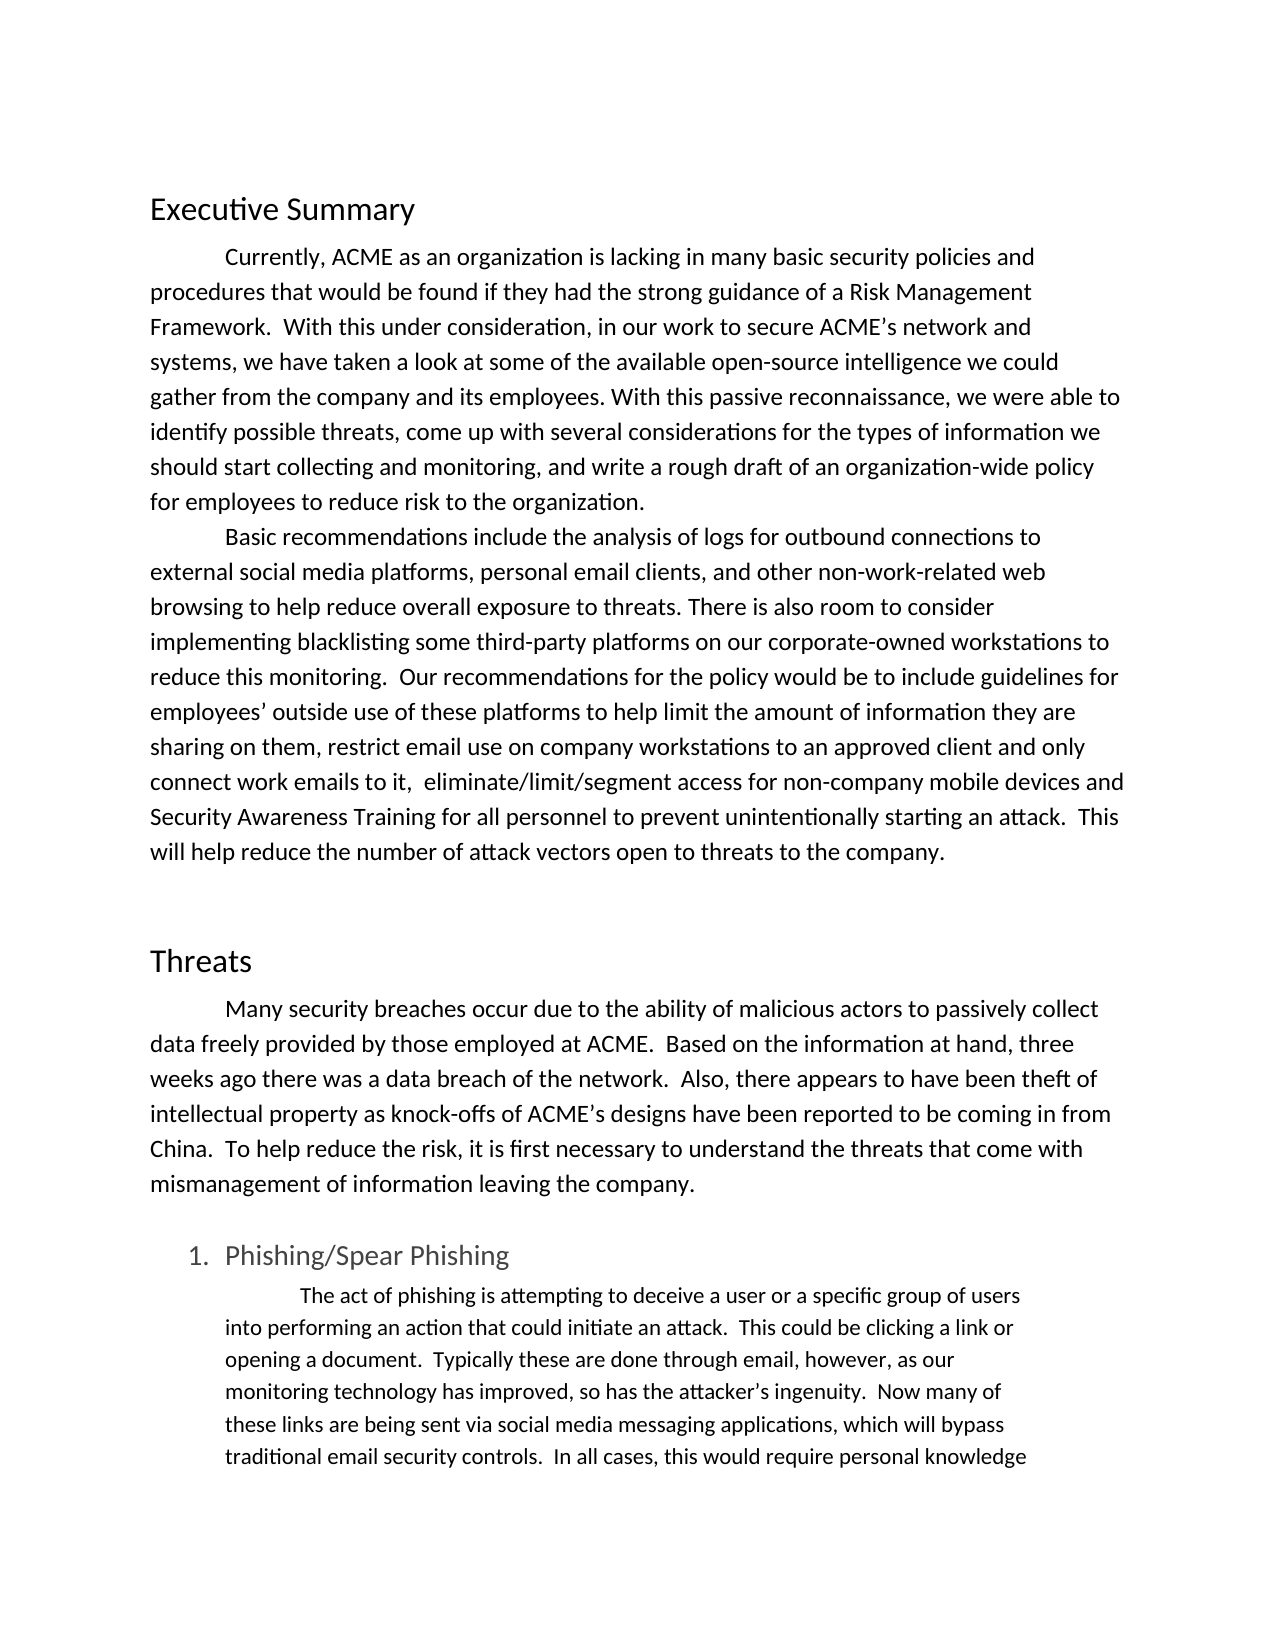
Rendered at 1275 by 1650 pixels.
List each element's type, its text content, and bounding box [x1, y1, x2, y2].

subtitle Phishing/Spear Phishing [187, 1237, 1125, 1273]
text Currently, ACME as an organization is lacking in many basic security policies and procedures that would be found if they had the strong guidance of a Risk Management Framework. With this under consideration, in our work to secure ACME’s network and systems, we have taken a look at some of the available open-source intelligence we could gather from the company and its employees. With this passive reconnaissance, we were able to identify possible threats, come up with several considerations for the types of information we should start collecting and monitoring, and write a rough draft of an organization-wide policy for employees to reduce risk to the organization. [150, 241, 1125, 516]
subtitle Threats [150, 940, 1125, 981]
subtitle Executive Summary [150, 187, 1125, 228]
text Basic recommendations include the analysis of logs for outbound connections to external social media platforms, personal email clients, and other non-work-related web browsing to help reduce overall exposure to threats. There is also room to consider implementing blacklisting some third-party platforms on our corporate-owned workstations to reduce this monitoring. Our recommendations for the policy would be to include guidelines for employees’ outside use of these platforms to help limit the amount of information they are sharing on them, restrict email use on company workstations to an approved client and only connect work emails to it, eliminate/limit/segment access for non-company mobile devices and Security Awareness Training for all personnel to prevent unintentionally starting an attack. This will help reduce the number of attack vectors open to threats to the company. [150, 521, 1125, 866]
text Many security breaches occur due to the ability of malicious actors to passively collect data freely provided by those employed at ACME. Based on the information at hand, three weeks ago there was a data breach of the network. Also, there appears to have been theft of intellectual property as knock-offs of ACME’s designs have been reported to be coming in from China. To help reduce the risk, it is first necessary to understand the threats that come with mismanagement of information leaving the company. [150, 994, 1125, 1199]
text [225, 1281, 1050, 1470]
